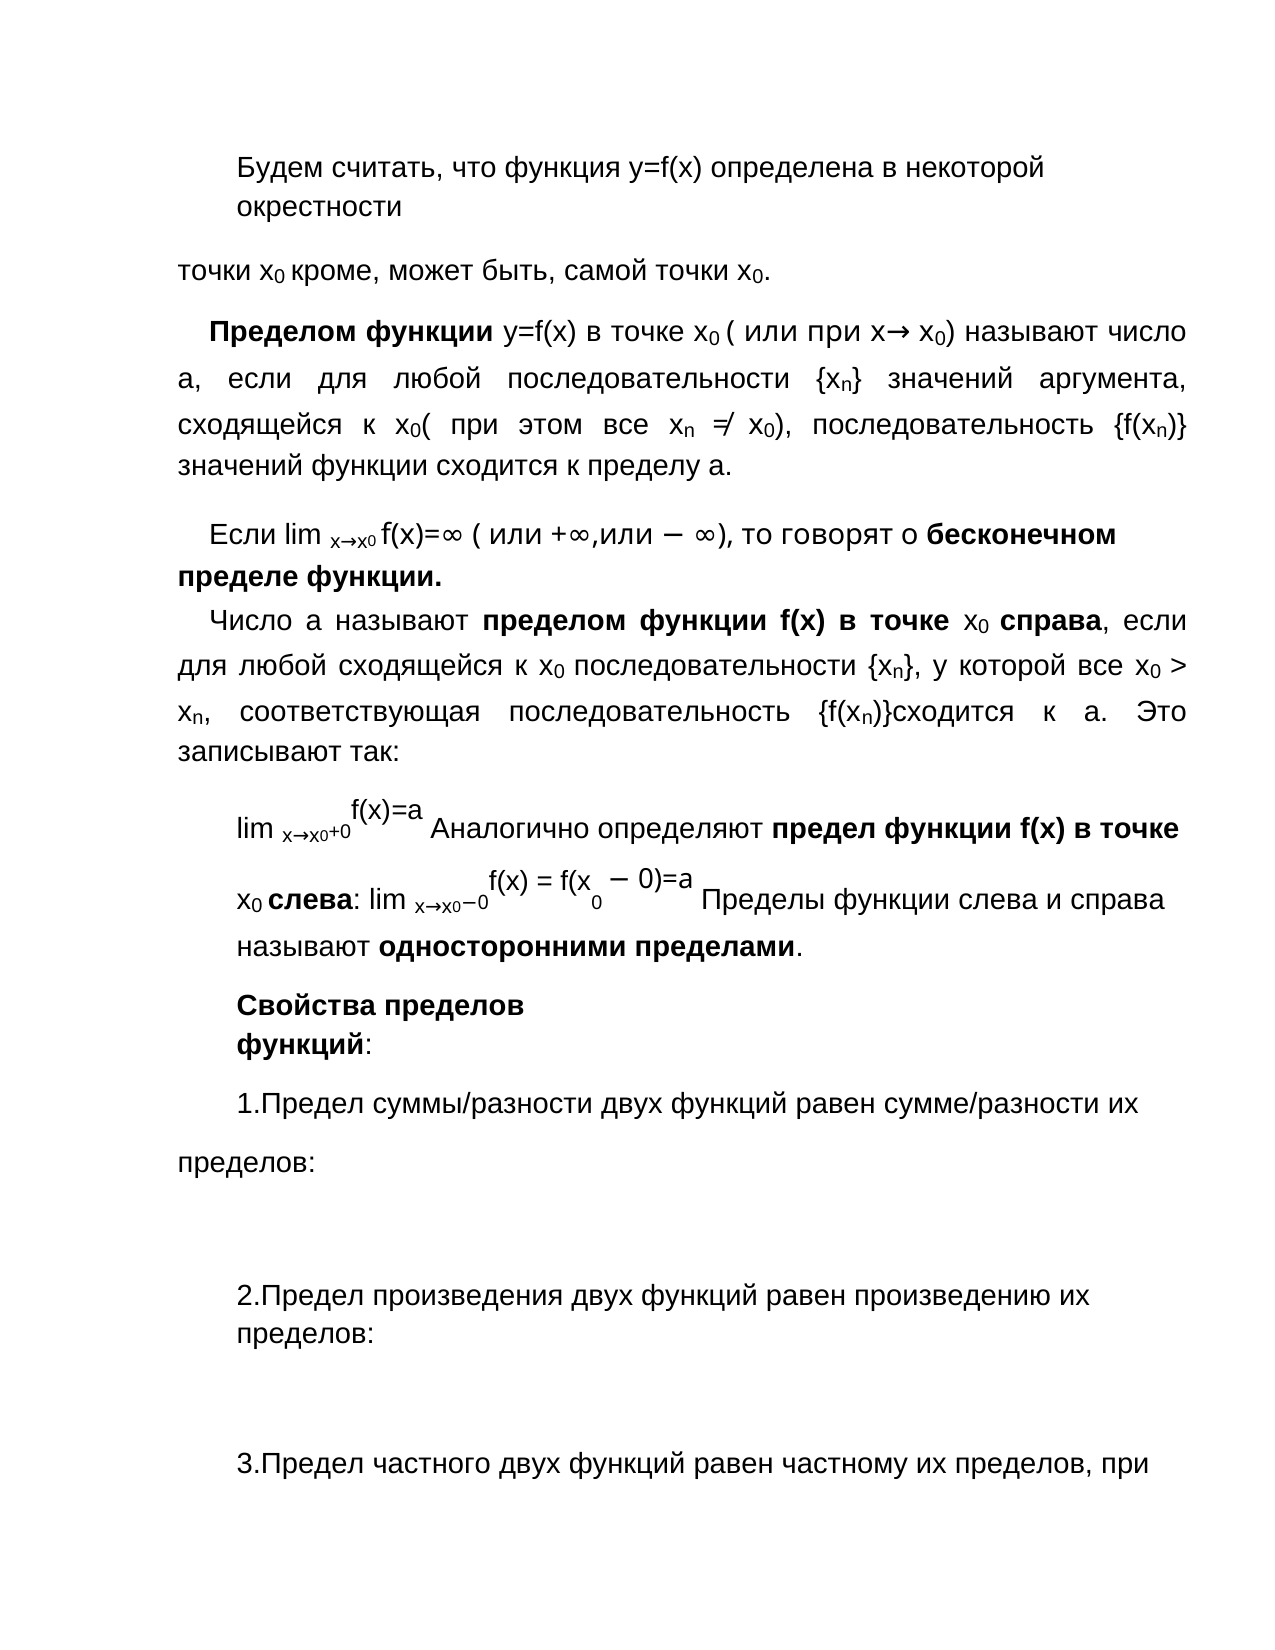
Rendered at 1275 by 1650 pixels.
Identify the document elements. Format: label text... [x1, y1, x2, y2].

text Свойства пределов функций: [236, 988, 658, 1060]
text Пределом функции y=f(x) в точке x0 ( или при x→ x0) называют число а, если для любой последовательности {xn} значений аргумента, сходящейся к x0( при этом все xn ≠ x0), последовательность {f(xn)} значений функции сходится к пределу а. [177, 309, 1187, 481]
text пределов: [177, 1145, 334, 1179]
text Число а называют пределом функции f(x) в точке x0 справа, если для любой сходящейся к x0 последовательности {xn}, у которой все x0 > xn, соответствующая последовательность {f(xn)}сходится к а. Это записывают так: [177, 598, 1187, 767]
text lim x→x0+0f(x)=a Аналогично определяют предел функции f(x) в точке x0 слева: lim x→x0−0f(x) = f(x0 − 0)=a Пределы функции слева и справа называют односторонними пределами. [236, 794, 1187, 962]
text точки x0 кроме, может быть, самой точки x0. [177, 248, 774, 288]
text 1.Предел суммы/разности двух функций равен сумме/разности их [236, 1086, 1186, 1119]
text 3.Предел частного двух функций равен частному их пределов, при [236, 1446, 1185, 1479]
text Будем считать, что функция y=f(x) определена в некоторой окрестности [236, 150, 1186, 222]
text Если lim x→x0 f(x)=∞ ( или +∞,или − ∞), то говорят о бесконечном пределе функции. [177, 508, 1187, 593]
text 2.Предел произведения двух функций равен произведению их пределов: [236, 1278, 1175, 1350]
